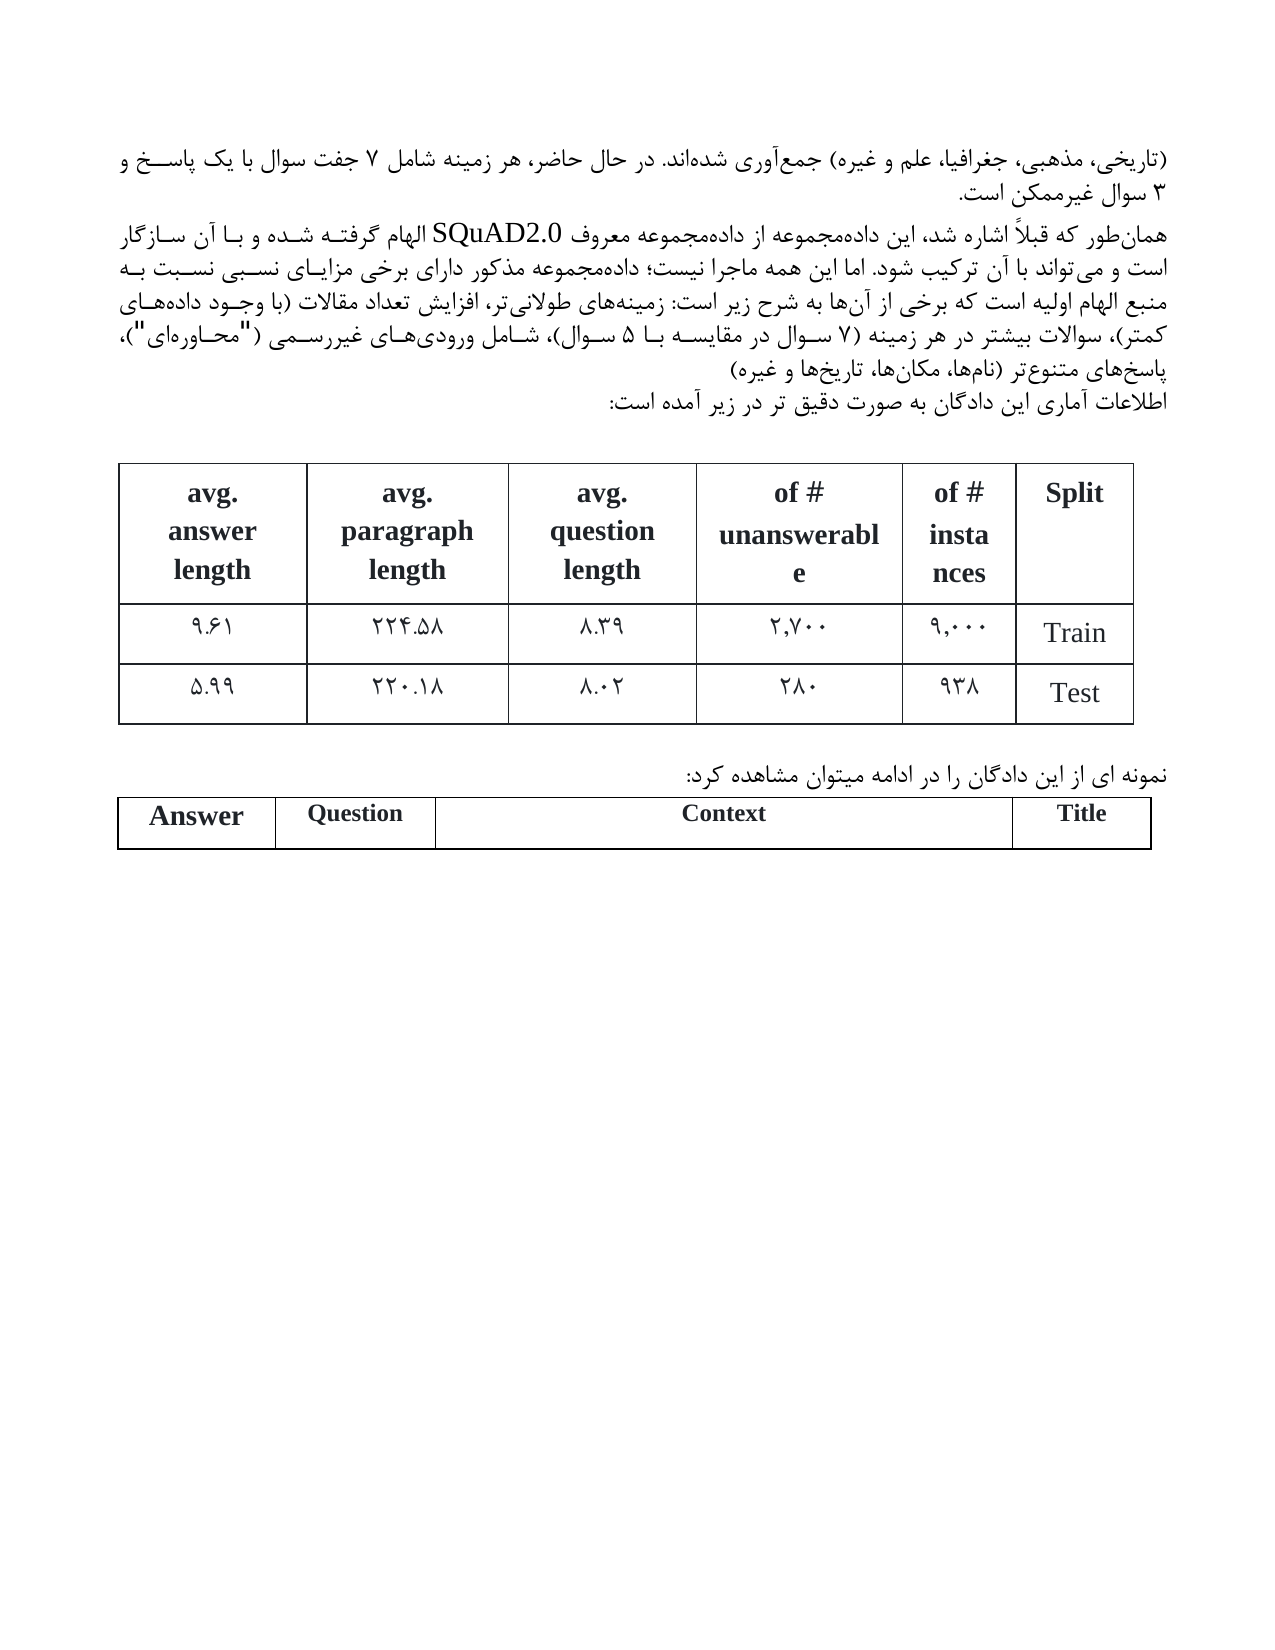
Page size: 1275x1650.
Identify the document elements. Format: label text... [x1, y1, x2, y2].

table_cell 280 [697, 665, 902, 723]
table_cell 9.61 [120, 605, 306, 663]
table_cell Train [1017, 605, 1133, 663]
table_header Question [276, 798, 435, 848]
table_header Context [436, 798, 1012, 848]
text اطلاعات آماری این دادگان به صورت دقیق تر در زیر آمده است: [118, 391, 1167, 420]
table_header avg. question length [509, 464, 696, 603]
table_header # of unanswerable [697, 464, 902, 603]
table_header Answer [119, 798, 275, 848]
table_cell 5.99 [120, 665, 306, 723]
table_cell 8.39 [509, 605, 696, 663]
table_cell 8.02 [509, 665, 696, 723]
table_cell 2,700 [697, 605, 902, 663]
table_header # of instances [903, 464, 1015, 603]
table_cell Test [1017, 665, 1133, 723]
table_cell 9,000 [903, 605, 1015, 663]
table_cell 938 [903, 665, 1015, 723]
table_cell 220.18 [308, 665, 508, 723]
text همان‌طور که قبلاً اشاره شد، این داده‌مجموعه از داده‌مجموعه معروف SQuAD2.0 الهام گرفته شده و با آن سازگار است و می‌تواند با آن ترکیب شود. اما این همه ماجرا نیست؛ داده‌مجموعه مذکور دارای برخی مزایای نسبی نسبت به منبع الهام اولیه است که برخی از آن‌ها به شرح زیر است: زمینه‌های طولانی‌تر، افزایش تعداد مقالات (با وجود داده‌های کمتر)، سوالات بیشتر در هر زمینه (۷ سوال در مقایسه با ۵ سوال)، شامل ورودی‌های غیررسمی ("محاوره‌ای")، پاسخ‌های متنوع‌تر (نام‌ها، مکان‌ها، تاریخ‌ها و غیره) [118, 215, 1167, 386]
table_header Split [1017, 464, 1133, 603]
table_header avg. answer length [120, 464, 306, 603]
table_header avg. paragraph length [308, 464, 508, 603]
table_cell 224.58 [308, 605, 508, 663]
text نمونه ای از این دادگان را در ادامه میتوان مشاهده کرد: [118, 763, 1167, 792]
table_header Title [1013, 798, 1150, 848]
